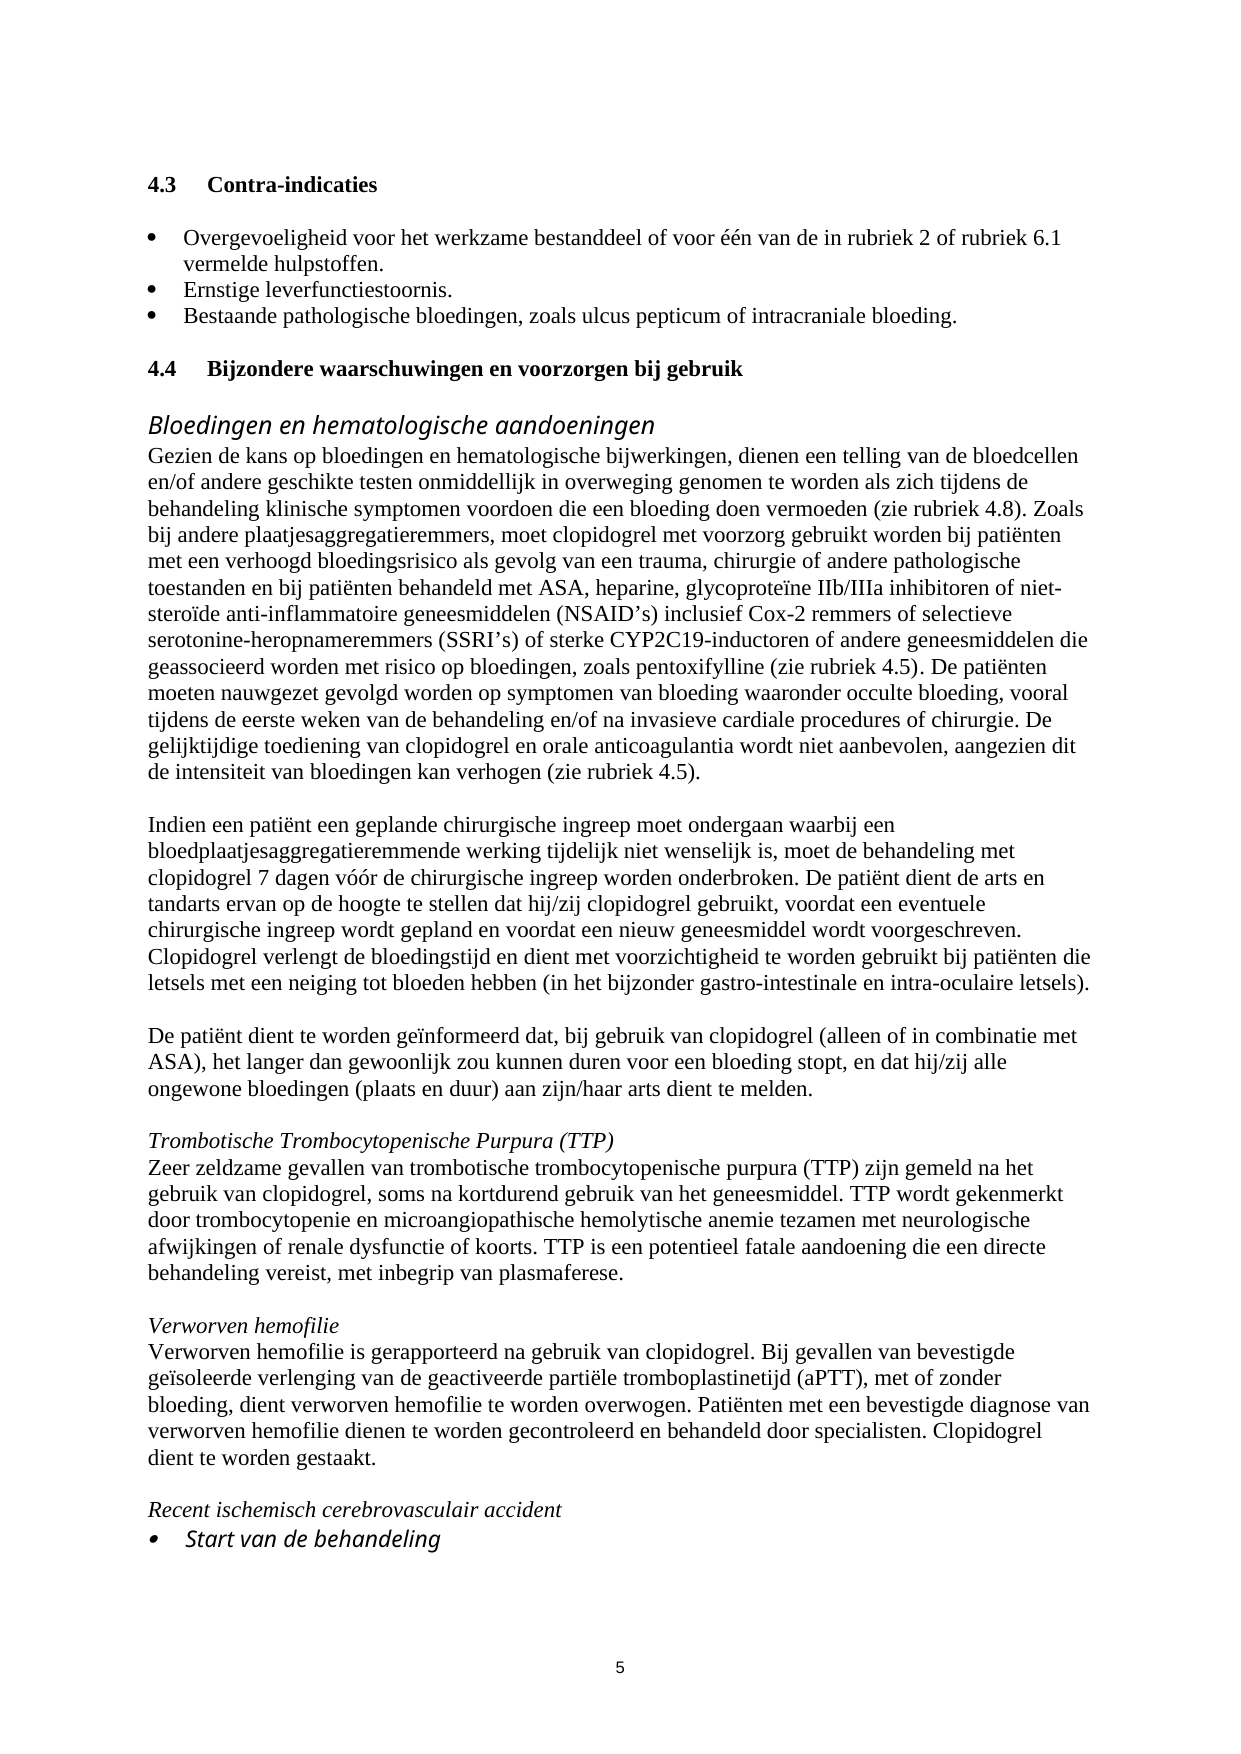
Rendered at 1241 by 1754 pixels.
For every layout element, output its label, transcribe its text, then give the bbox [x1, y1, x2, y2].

text 4.3 Contra-indicaties [148, 171, 1092, 197]
text Recentischemischcerebrovasculairaccident [148, 1496, 1092, 1523]
text Bloedingenenhematologischeaandoeningen [148, 408, 1092, 442]
text 4.4 Bijzonderewaarschuwingenenvoorzorgenbijgebruik [148, 355, 1092, 382]
text Geziendekansopbloedingenenhematologischebijwerkingen,dieneneentellingvandebloedcellenen/ofanderegeschiktetestenonmiddellijkinoverweginggenomentewordenalszichtijdensdebehandelingklinischesymptomenvoordoendieeenbloedingdoenvermoeden(zierubriek4.8).Zoals bij andere plaatjesaggregatieremmers, moet clopidogrel met voorzorg gebruikt worden bij patiënten met een verhoogd bloedingsrisico als gevolg van een trauma, chirurgie of andere pathologische toestanden en bij patiënten behandeld met ASA, heparine, glycoproteïne IIb/IIIa inhibitoren of niet-steroïde anti-inflammatoire geneesmiddelen (NSAID’s) inclusief Cox-2 remmers of selectieve serotonine-heropnameremmers (SSRI’s) of sterke CYP2C19-inductoren of andere geneesmiddelen die geassocieerd worden met risico op bloedingen, zoals pentoxifylline (zie rubriek 4.5). Depatiëntenmoetennauwgezetgevolgdwordenopsymptomenvanbloedingwaaronderoccultebloeding,vooraltijdensdeeerstewekenvandebehandelingen/ofnainvasievecardialeproceduresofchirurgie.Degelijktijdigetoedieningvanclopidogrelenoraleanticoagulantiawordtnietaanbevolen,aangezienditdeintensiteitvanbloedingenkanverhogen(zierubriek4.5). [148, 442, 1092, 785]
text Indieneenpatiënteengeplandechirurgischeingreepmoetondergaanwaarbijeenbloedplaatjesaggregatieremmendewerkingtijdelijknietwenselijkis,moetdebehandelingmetclopidogrel7dagenvóórdechirurgischeingreepwordenonderbroken.Depatiëntdientdeartsentandartservanopdehoogtetestellendathij/zijclopidogrelgebruikt,voordateeneventuelechirurgischeingreepwordtgeplandenvoordateennieuwgeneesmiddelwordtvoorgeschreven.Clopidogrelverlengtdebloedingstijdendientmetvoorzichtigheidtewordengebruiktbijpatiëntendieletselsmeteenneigingtotbloedenhebben(inhetbijzondergastro-intestinaleenintra-oculaireletsels). [148, 811, 1092, 996]
text Zeerzeldzamegevallenvantrombotischetrombocytopenischepurpura(TTP)zijngemeldnahetgebruikvanclopidogrel,somsnakortdurendgebruikvanhetgeneesmiddel.TTPwordtgekenmerktdoortrombocytopenieenmicroangiopathischehemolytischeanemietezamenmetneurologischeafwijkingenofrenaledysfunctieofkoorts.TTPiseenpotentieelfataleaandoeningdieeendirectebehandelingvereist,metinbegripvanplasmaferese. [148, 1154, 1092, 1285]
list Ernstigeleverfunctiestoornis. [148, 276, 1092, 303]
text Verworven hemofilie is gerapporteerd na gebruik van clopidogrel. Bij gevallen van bevestigde geïsoleerde verlenging van de geactiveerde partiële tromboplastinetijd (aPTT), met of zonder bloeding, dient verworven hemofilie te worden overwogen. Patiënten met een bevestigde diagnose van verworven hemofilie dienen te worden gecontroleerd en behandeld door specialisten. Clopidogrel dient te worden gestaakt. [148, 1338, 1092, 1470]
list Start van de behandeling [148, 1523, 1092, 1554]
list Overgevoeligheid voor het werkzame bestanddeel of voor één van de in rubriek 2 of rubriek 6.1 vermelde hulpstoffen. [148, 223, 1092, 276]
text Verworven hemofilie [148, 1312, 1092, 1338]
list Bestaandepathologischebloedingen,zoalsulcuspepticumofintracranialebloeding. [148, 303, 1092, 329]
text Depatiëntdienttewordengeïnformeerddat,bijgebruikvanclopidogrel(alleenofincombinatiemetASA),hetlangerdangewoonlijkzoukunnendurenvooreenbloedingstopt,endathij/zijalleongewonebloedingen(plaatsenduur)aanzijn/haarartsdienttemelden. [148, 1022, 1092, 1101]
text TrombotischeTrombocytopenischePurpura(TTP) [148, 1127, 1092, 1154]
